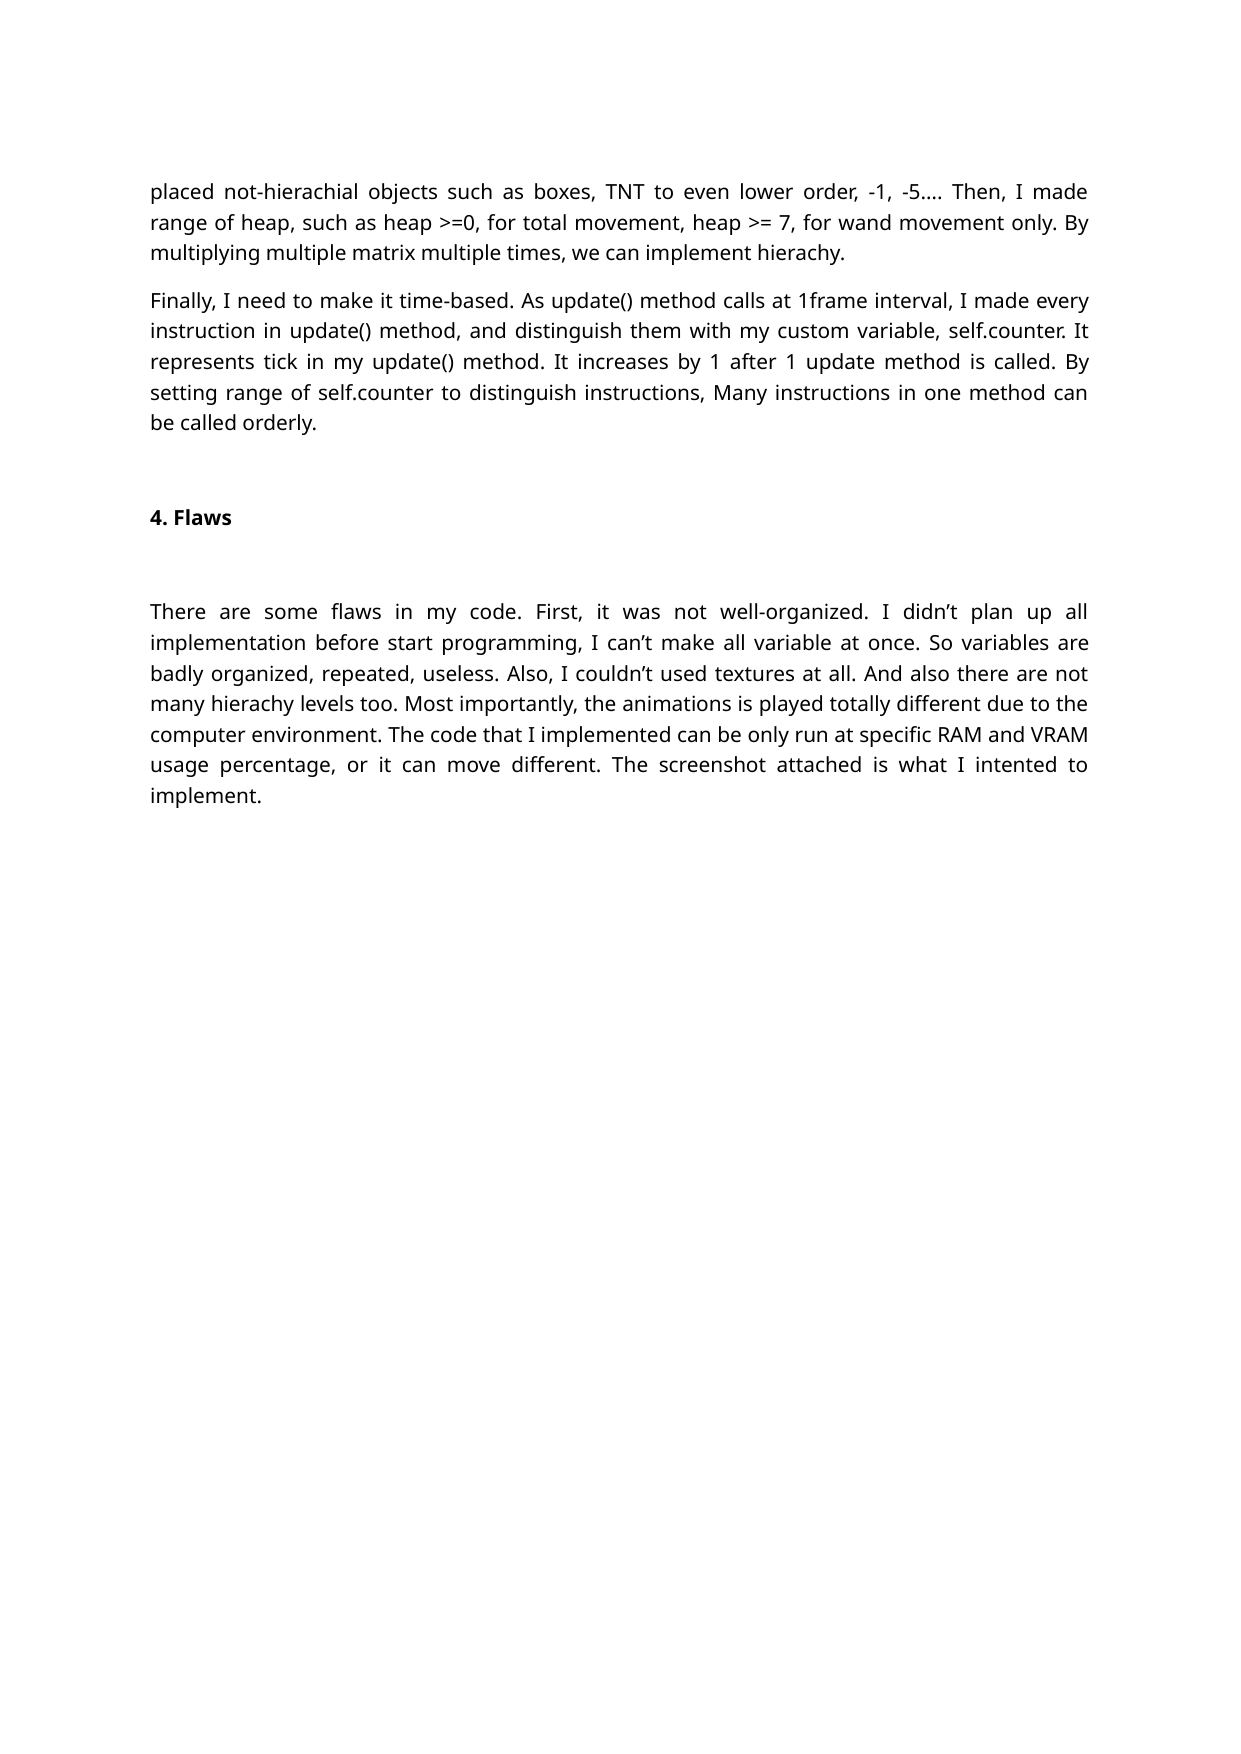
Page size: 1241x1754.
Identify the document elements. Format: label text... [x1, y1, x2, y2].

text There are some flaws in my code. First, it was not well-organized. I didn’t plan up all implementation before start programming, I can’t make all variable at once. So variables are badly organized, repeated, useless. Also, I couldn’t used textures at all. And also there are not many hierachy levels too. Most importantly, the animations is played totally different due to the computer environment. The code that I implemented can be only run at specific RAM and VRAM usage percentage, or it can move different. The screenshot attached is what I intented to implement. [150, 597, 1090, 809]
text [150, 177, 1090, 267]
text Finally, I need to make it time-based. As update() method calls at 1frame interval, I made every instruction in update() method, and distinguish them with my custom variable, self.counter. It represents tick in my update() method. It increases by 1 after 1 update method is called. By setting range of self.counter to distinguish instructions, Many instructions in one method can be called orderly. [150, 286, 1090, 437]
text 4. Flaws [150, 503, 1090, 531]
